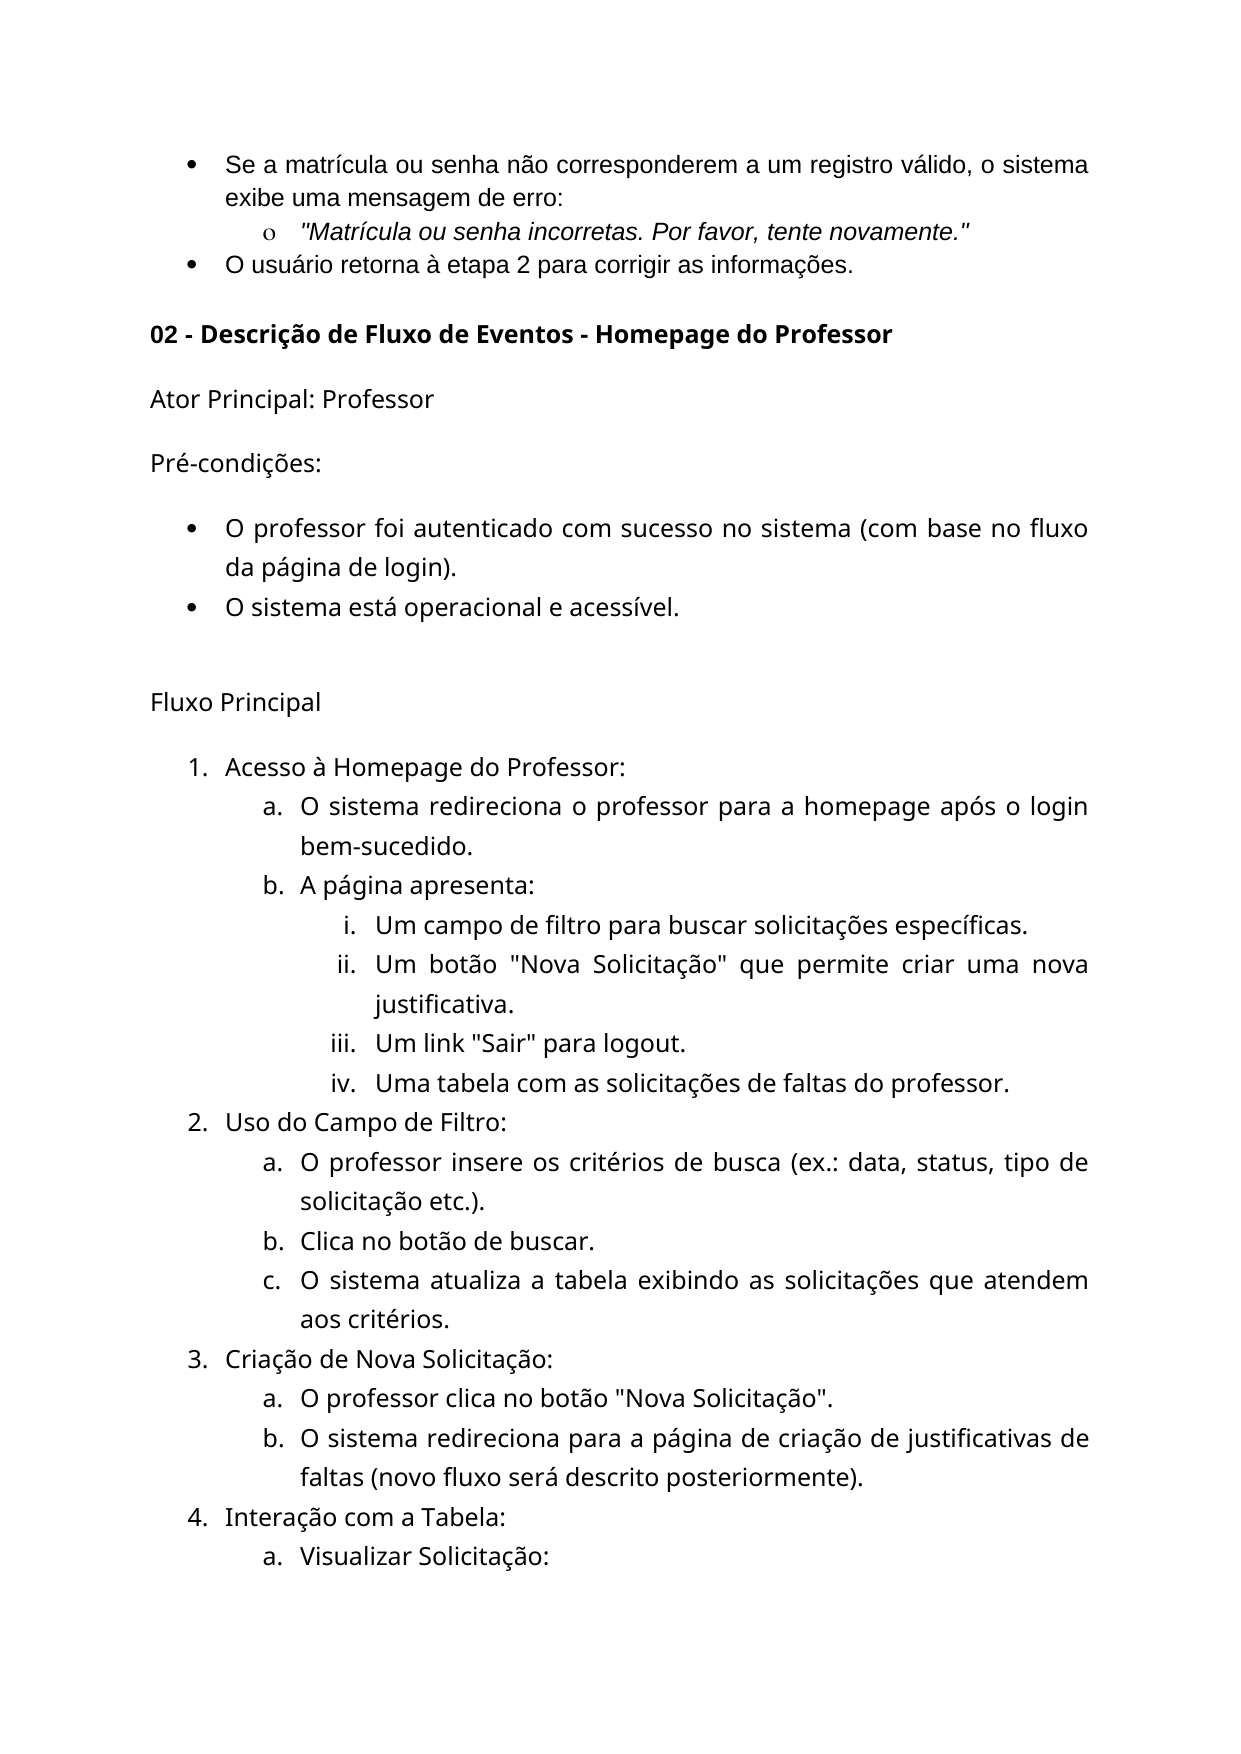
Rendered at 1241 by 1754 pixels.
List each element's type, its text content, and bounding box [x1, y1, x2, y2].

list Se a matrícula ou senha não corresponderem a um registro válido, o sistema exibe uma mensagem de erro: [187, 150, 1090, 212]
list Um botão "Nova Solicitação" que permite criar uma nova justificativa. [356, 947, 1090, 1020]
text Fluxo Principal [150, 685, 1090, 719]
list Um link "Sair" para logout. [356, 1026, 1090, 1060]
list O sistema redireciona para a página de criação de justificativas de faltas (novo fluxo será descrito posteriormente). [262, 1421, 1090, 1494]
list A página apresenta: [262, 868, 1090, 902]
list Visualizar Solicitação: [262, 1539, 1090, 1573]
list O sistema redireciona o professor para a homepage após o login bem-sucedido. [262, 789, 1090, 862]
list Criação de Nova Solicitação: [187, 1342, 1090, 1376]
list O usuário retorna à etapa 2 para corrigir as informações. [187, 250, 1090, 279]
list O professor foi autenticado com sucesso no sistema (com base no fluxo da página de login). [187, 510, 1090, 584]
list Acesso à Homepage do Professor: [187, 749, 1090, 783]
list Uma tabela com as solicitações de faltas do professor. [356, 1065, 1090, 1099]
list Um campo de filtro para buscar solicitações específicas. [356, 907, 1090, 941]
list O professor clica no botão "Nova Solicitação". [262, 1381, 1090, 1415]
list O professor insere os critérios de busca (ex.: data, status, tipo de solicitação etc.). [262, 1144, 1090, 1218]
list "Matrícula ou senha incorretas. Por favor, tente novamente." [262, 217, 1090, 246]
text Ator Principal: Professor [150, 381, 1090, 416]
list Interação com a Tabela: [187, 1499, 1090, 1534]
list O sistema atualiza a tabela exibindo as solicitações que atendem aos critérios. [262, 1263, 1090, 1336]
text 02 - Descrição de Fluxo de Eventos - Homepage do Professor [150, 317, 1090, 351]
list O sistema está operacional e acessível. [187, 589, 1090, 623]
list Uso do Campo de Filtro: [187, 1105, 1090, 1139]
list Clica no botão de buscar. [262, 1223, 1090, 1257]
text Pré-condições: [150, 446, 1090, 480]
